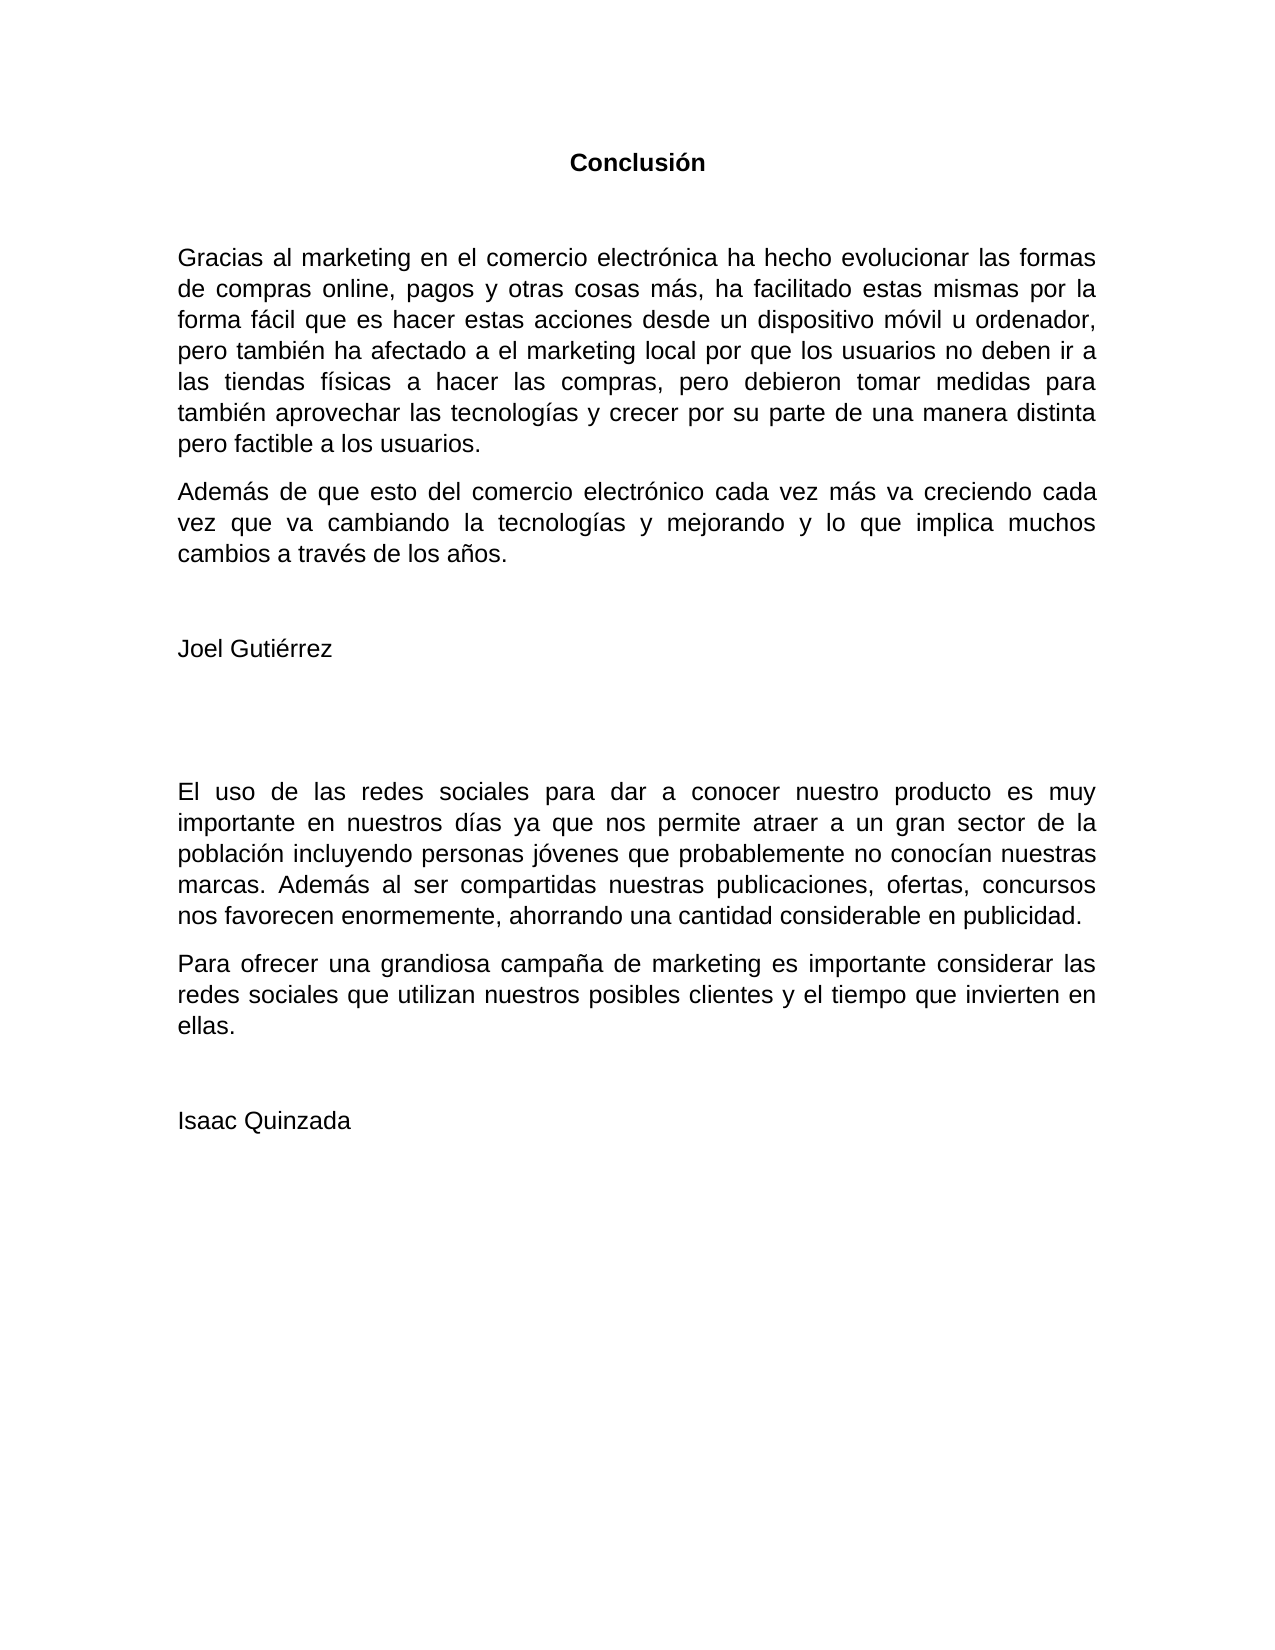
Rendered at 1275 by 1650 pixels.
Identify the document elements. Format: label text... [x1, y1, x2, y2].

text Para ofrecer una grandiosa campaña de marketing es importante considerar las redes sociales que utilizan nuestros posibles clientes y el tiempo que invierten en ellas. [177, 949, 1098, 1039]
text Conclusión [177, 148, 1098, 176]
text El uso de las redes sociales para dar a conocer nuestro producto es muy importante en nuestros días ya que nos permite atraer a un gran sector de la población incluyendo personas jóvenes que probablemente no conocían nuestras marcas. Además al ser compartidas nuestras publicaciones, ofertas, concursos nos favorecen enormemente, ahorrando una cantidad considerable en publicidad. [177, 777, 1098, 930]
text Además de que esto del comercio electrónico cada vez más va creciendo cada vez que va cambiando la tecnologías y mejorando y lo que implica muchos cambios a través de los años. [177, 477, 1098, 568]
text Joel Gutiérrez [177, 634, 1098, 662]
text Isaac Quinzada [177, 1106, 1098, 1135]
text Gracias al marketing en el comercio electrónica ha hecho evolucionar las formas de compras online, pagos y otras cosas más, ha facilitado estas mismas por la forma fácil que es hacer estas acciones desde un dispositivo móvil u ordenador, pero también ha afectado a el marketing local por que los usuarios no deben ir a las tiendas físicas a hacer las compras, pero debieron tomar medidas para también aprovechar las tecnologías y crecer por su parte de una manera distinta pero factible a los usuarios. [177, 243, 1098, 458]
